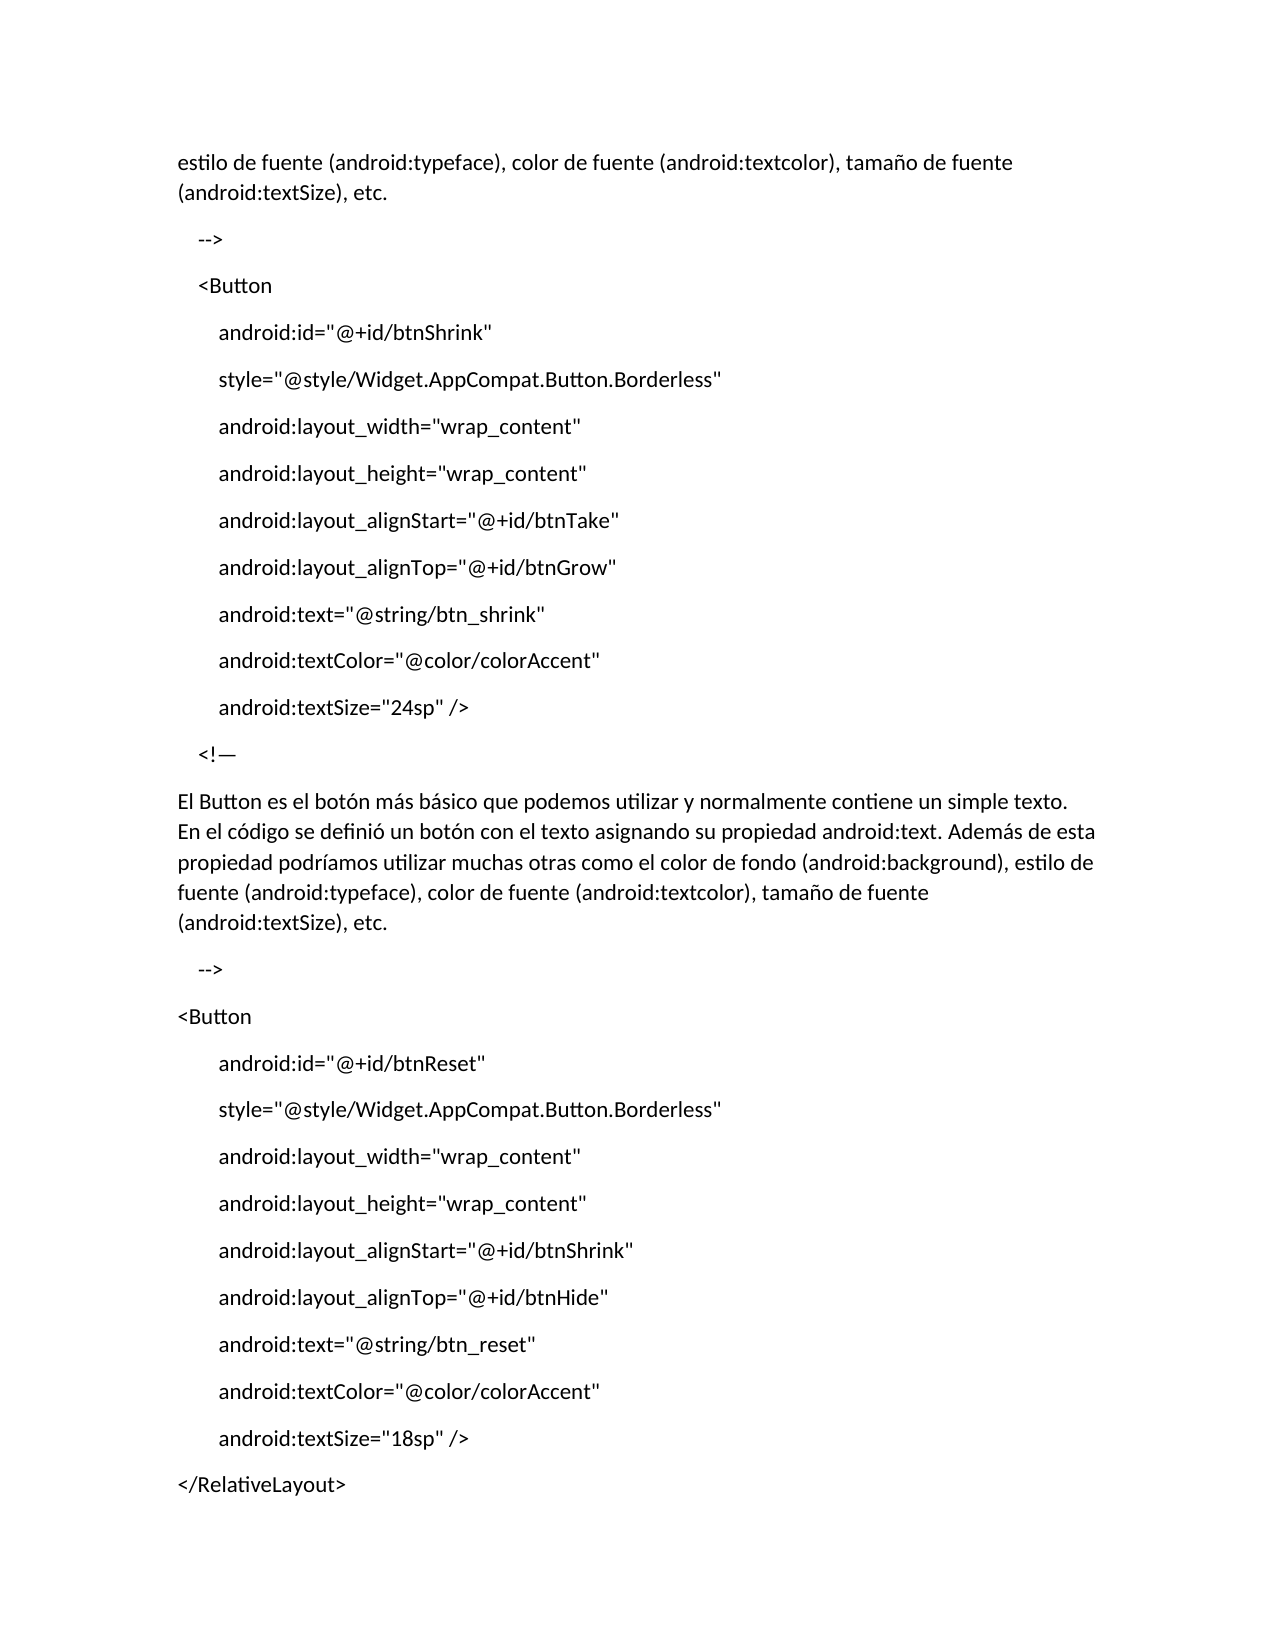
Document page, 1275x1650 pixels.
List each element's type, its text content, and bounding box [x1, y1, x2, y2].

text android:text="@string/btn_reset" [177, 1330, 1098, 1358]
text android:layout_width="wrap_content" [177, 1142, 1098, 1170]
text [177, 148, 1098, 206]
text android:textSize="24sp" /> [177, 693, 1098, 721]
text style="@style/Widget.AppCompat.Button.Borderless" [177, 1096, 1098, 1123]
text --> [177, 225, 1098, 253]
text android:textSize="18sp" /> [177, 1424, 1098, 1452]
text android:id="@+id/btnReset" [177, 1049, 1098, 1077]
text <Button [177, 272, 1098, 299]
text android:layout_height="wrap_content" [177, 459, 1098, 487]
text android:layout_width="wrap_content" [177, 412, 1098, 440]
text <Button [177, 1002, 1098, 1030]
text android:layout_height="wrap_content" [177, 1189, 1098, 1217]
text </RelativeLayout> [177, 1471, 1098, 1498]
text android:id="@+id/btnShrink" [177, 318, 1098, 346]
text <!— [177, 740, 1098, 768]
text style="@style/Widget.AppCompat.Button.Borderless" [177, 365, 1098, 393]
text android:layout_alignStart="@+id/btnShrink" [177, 1236, 1098, 1264]
text android:textColor="@color/colorAccent" [177, 1377, 1098, 1405]
text android:layout_alignTop="@+id/btnHide" [177, 1283, 1098, 1311]
text --> [177, 955, 1098, 983]
text El Button es el botón más básico que podemos utilizar y normalmente contiene un simple texto. En el código se definió un botón con el texto asignando su propiedad android:text. Además de esta propiedad podríamos utilizar muchas otras como el color de fondo (android:background), estilo de fuente (android:typeface), color de fuente (android:textcolor), tamaño de fuente (android:textSize), etc. [177, 787, 1098, 936]
text android:text="@string/btn_shrink" [177, 600, 1098, 628]
text android:layout_alignTop="@+id/btnGrow" [177, 553, 1098, 581]
text android:textColor="@color/colorAccent" [177, 647, 1098, 674]
text android:layout_alignStart="@+id/btnTake" [177, 506, 1098, 534]
